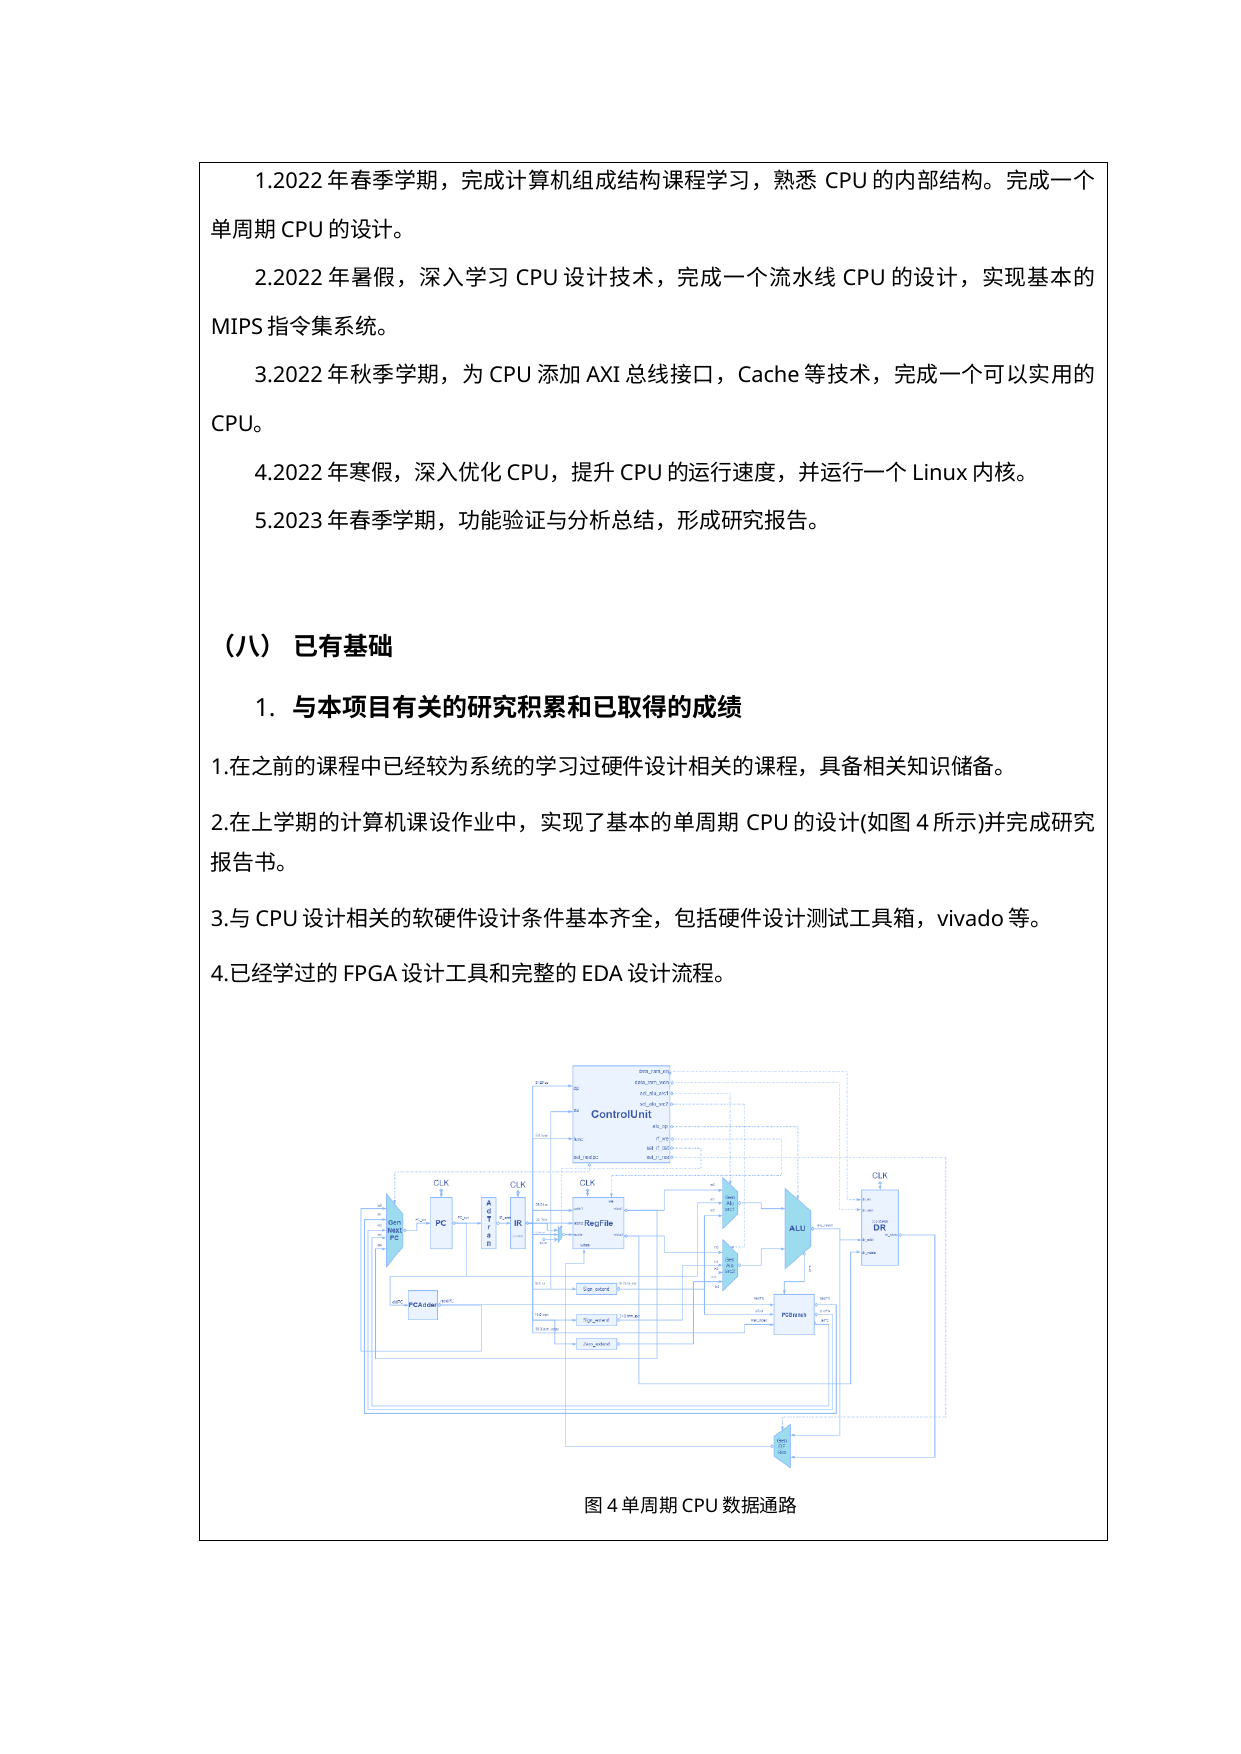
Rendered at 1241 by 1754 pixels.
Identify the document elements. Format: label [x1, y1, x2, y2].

table_header [200, 163, 1107, 1540]
picture [357, 1065, 949, 1468]
